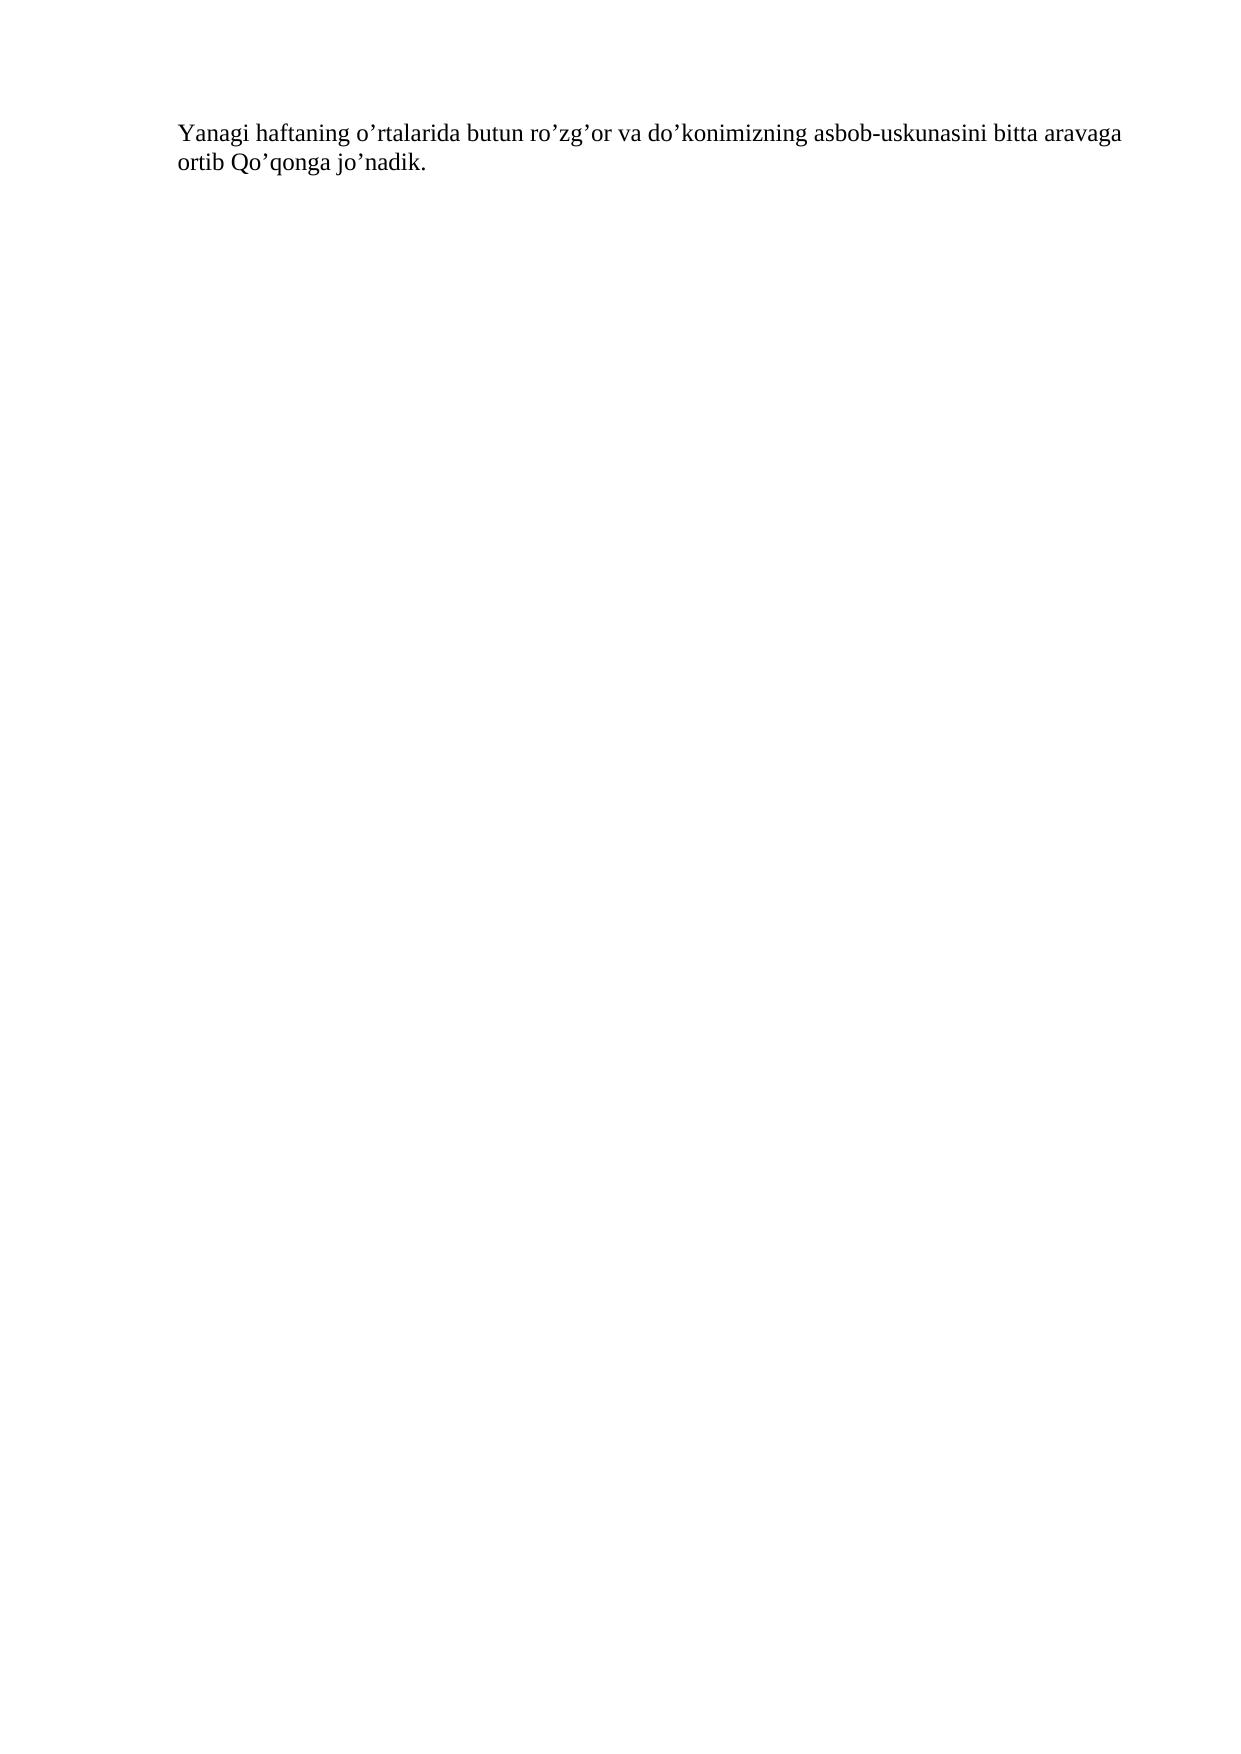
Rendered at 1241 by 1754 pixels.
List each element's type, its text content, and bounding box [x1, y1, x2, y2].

text Yanagi haftaning o’rtalarida butun ro’zg’or va do’konimizning asbob-uskunasini bitta aravaga ortib Qo’qonga jo’nadik. [177, 118, 1152, 176]
